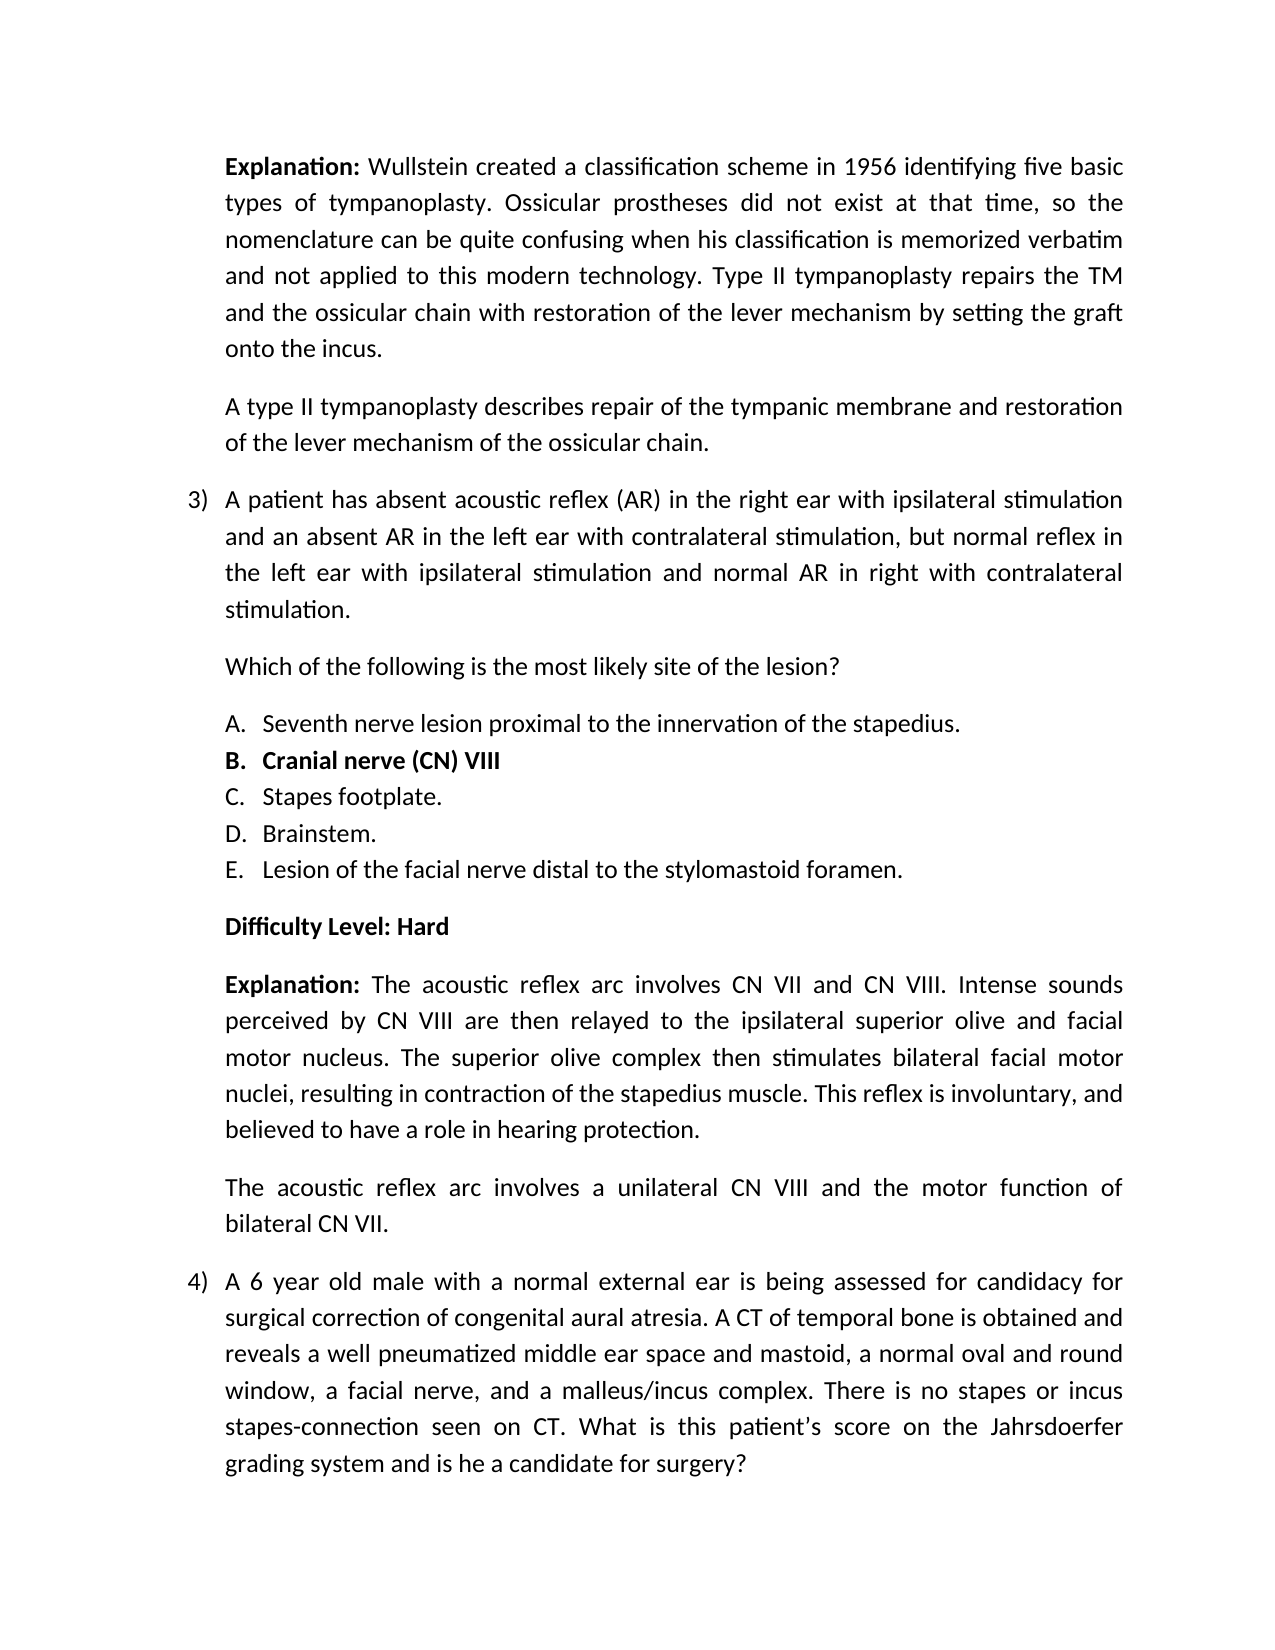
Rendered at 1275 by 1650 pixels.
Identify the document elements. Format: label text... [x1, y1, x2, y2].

list Lesion of the facial nerve distal to the stylomastoid foramen. [225, 853, 1125, 885]
text Explanation: Wullstein created a classification scheme in 1956 identifying five basic types of tympanoplasty. Ossicular prostheses did not exist at that time, so the nomenclature can be quite confusing when his classification is memorized verbatim and not applied to this modern technology. Type II tympanoplasty repairs the TM and the ossicular chain with restoration of the lever mechanism by setting the graft onto the incus. [225, 150, 1125, 364]
list Brainstem. [225, 817, 1125, 848]
text Difficulty Level: Hard [225, 910, 1125, 942]
list A 6 year old male with a normal external ear is being assessed for candidacy for surgical correction of congenital aural atresia. A CT of temporal bone is obtained and reveals a well pneumatized middle ear space and mastoid, a normal oval and round window, a facial nerve, and a malleus/incus complex. There is no stapes or incus stapes-connection seen on CT. What is this patient’s score on the Jahrsdoerfer grading system and is he a candidate for surgery? [187, 1264, 1125, 1479]
text The acoustic reflex arc involves a unilateral CN VIII and the motor function of bilateral CN VII. [225, 1171, 1125, 1239]
list A patient has absent acoustic reflex (AR) in the right ear with ipsilateral stimulation and an absent AR in the left ear with contralateral stimulation, but normal reflex in the left ear with ipsilateral stimulation and normal AR in right with contralateral stimulation. [187, 483, 1125, 624]
text A type II tympanoplasty describes repair of the tympanic membrane and restoration of the lever mechanism of the ossicular chain. [225, 389, 1125, 458]
list Cranial nerve (CN) VIII [225, 744, 1125, 776]
text Which of the following is the most likely site of the lesion? [150, 650, 1125, 682]
text Explanation: The acoustic reflex arc involves CN VII and CN VIII. Intense sounds perceived by CN VIII are then relayed to the ipsilateral superior olive and facial motor nucleus. The superior olive complex then stimulates bilateral facial motor nuclei, resulting in contraction of the stapedius muscle. This reflex is involuntary, and believed to have a role in hearing protection. [225, 968, 1125, 1145]
list Seventh nerve lesion proximal to the innervation of the stapedius. [225, 707, 1125, 739]
list Stapes footplate. [225, 780, 1125, 812]
